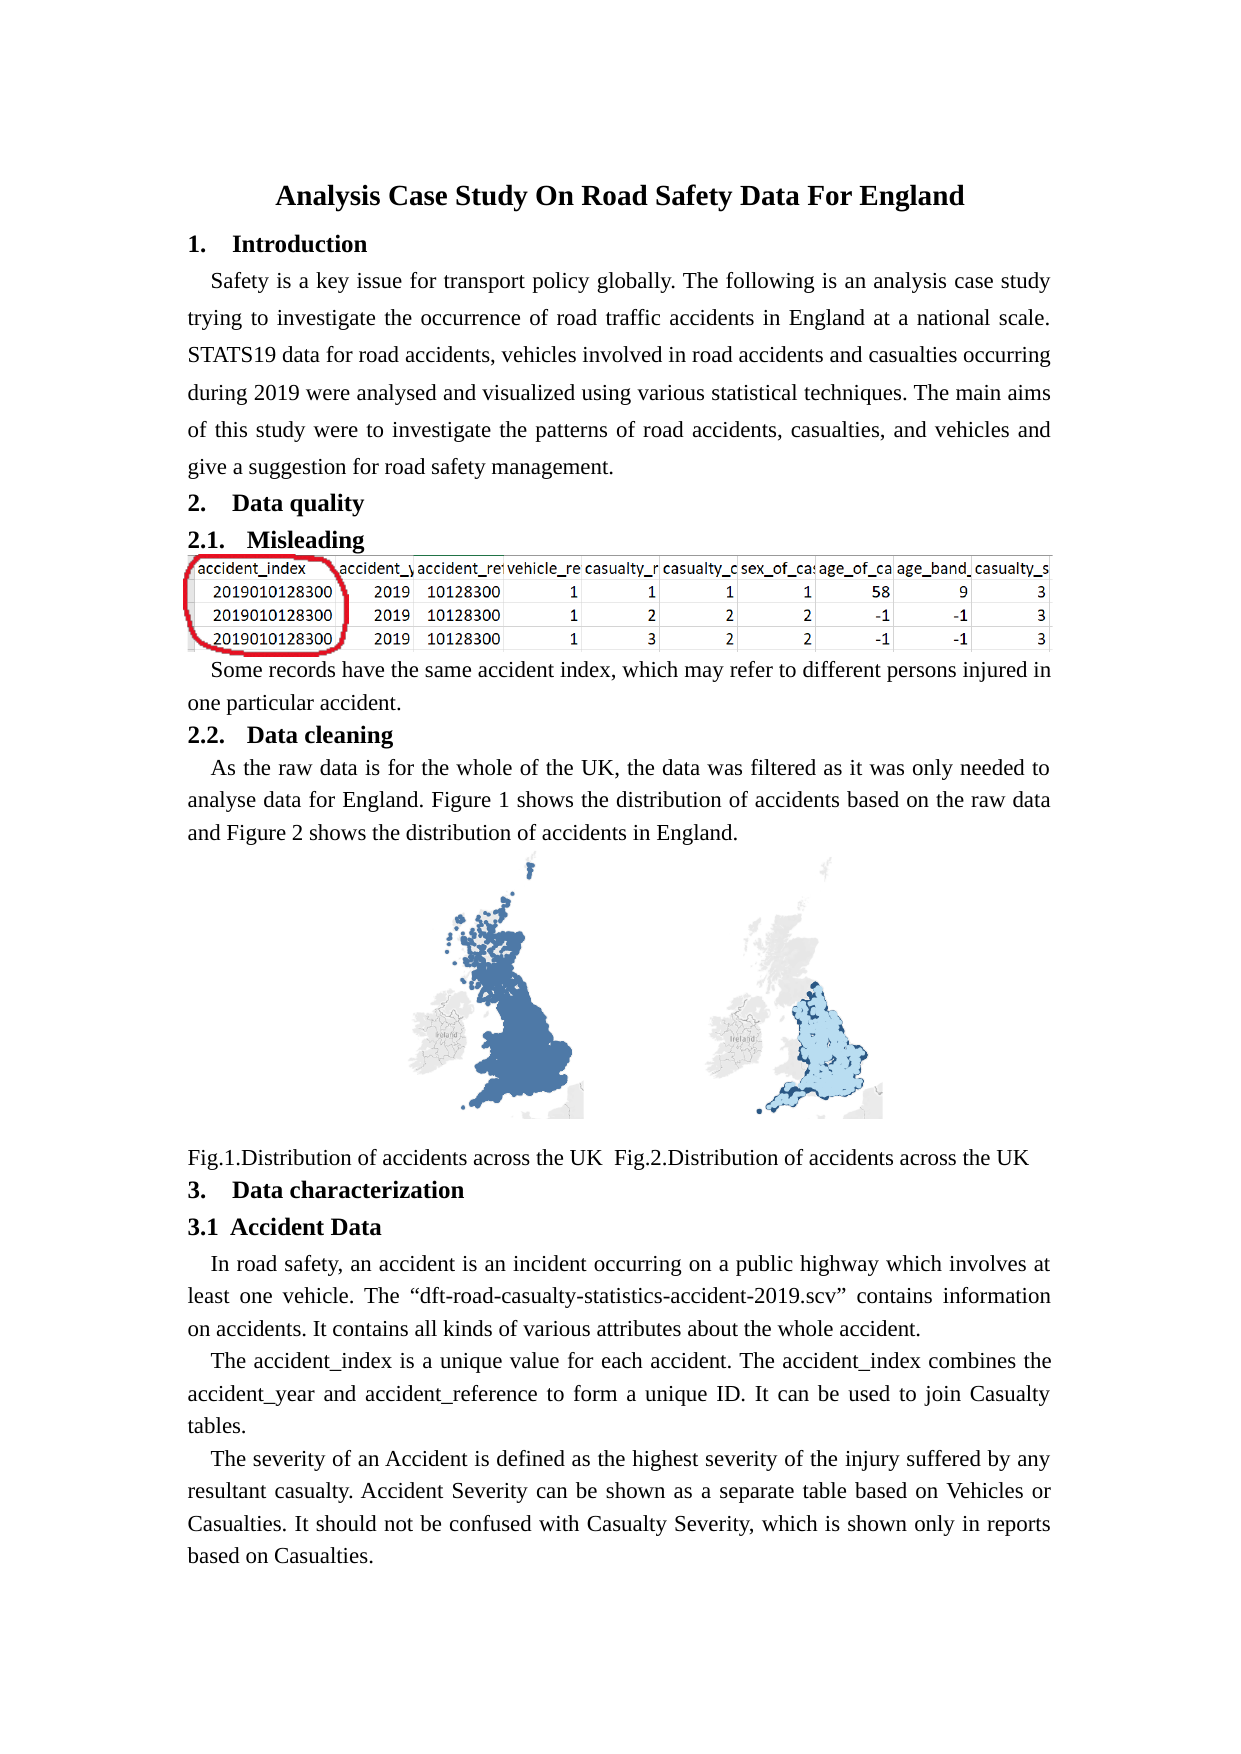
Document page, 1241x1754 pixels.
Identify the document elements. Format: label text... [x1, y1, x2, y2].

list Misleading [187, 523, 1053, 555]
list Introduction [187, 227, 1053, 259]
text Some records have the same accident index, which may refer to different persons injured in one particular accident. [187, 653, 1053, 718]
text The severity of an Accident is defined as the highest severity of the injury suffered by any resultant casualty. Accident Severity can be shown as a separate table based on Vehicles or Casualties. It should not be confused with Casualty Severity, which is shown only in reports based on Casualties. [187, 1442, 1053, 1572]
picture [379, 848, 584, 1119]
list Data characterization [187, 1173, 1053, 1206]
text Fig.1.Distribution of accidents across the UK Fig.2.Distribution of accidents across the UK [187, 1141, 1053, 1173]
text As the raw data is for the whole of the UK, the data was filtered as it was only needed to analyse data for England. Figure 1 shows the distribution of accidents based on the raw data and Figure 2 shows the distribution of accidents in England. [187, 751, 1053, 848]
text 3.1 Accident Data [187, 1210, 1053, 1243]
picture [680, 848, 883, 1119]
text Analysis Case Study On Road Safety Data For England [187, 162, 1053, 227]
picture [183, 554, 1053, 657]
list Data quality [187, 487, 1053, 519]
text In road safety, an accident is an incident occurring on a public highway which involves at least one vehicle. The “dft-road-casualty-statistics-accident-2019.scv” contains information on accidents. It contains all kinds of various attributes about the whole accident. [187, 1247, 1053, 1344]
list Data cleaning [187, 718, 1053, 751]
text The accident_index is a unique value for each accident. The accident_index combines the accident_year and accident_reference to form a unique ID. It can be used to join Casualty tables. [187, 1344, 1053, 1442]
text Safety is a key issue for transport policy globally. The following is an analysis case study trying to investigate the occurrence of road traffic accidents in England at a national scale. STATS19 data for road accidents, vehicles involved in road accidents and casualties occurring during 2019 were analysed and visualized using various statistical techniques. The main aims of this study were to investigate the patterns of road accidents, casualties, and vehicles and give a suggestion for road safety management. [187, 264, 1053, 483]
